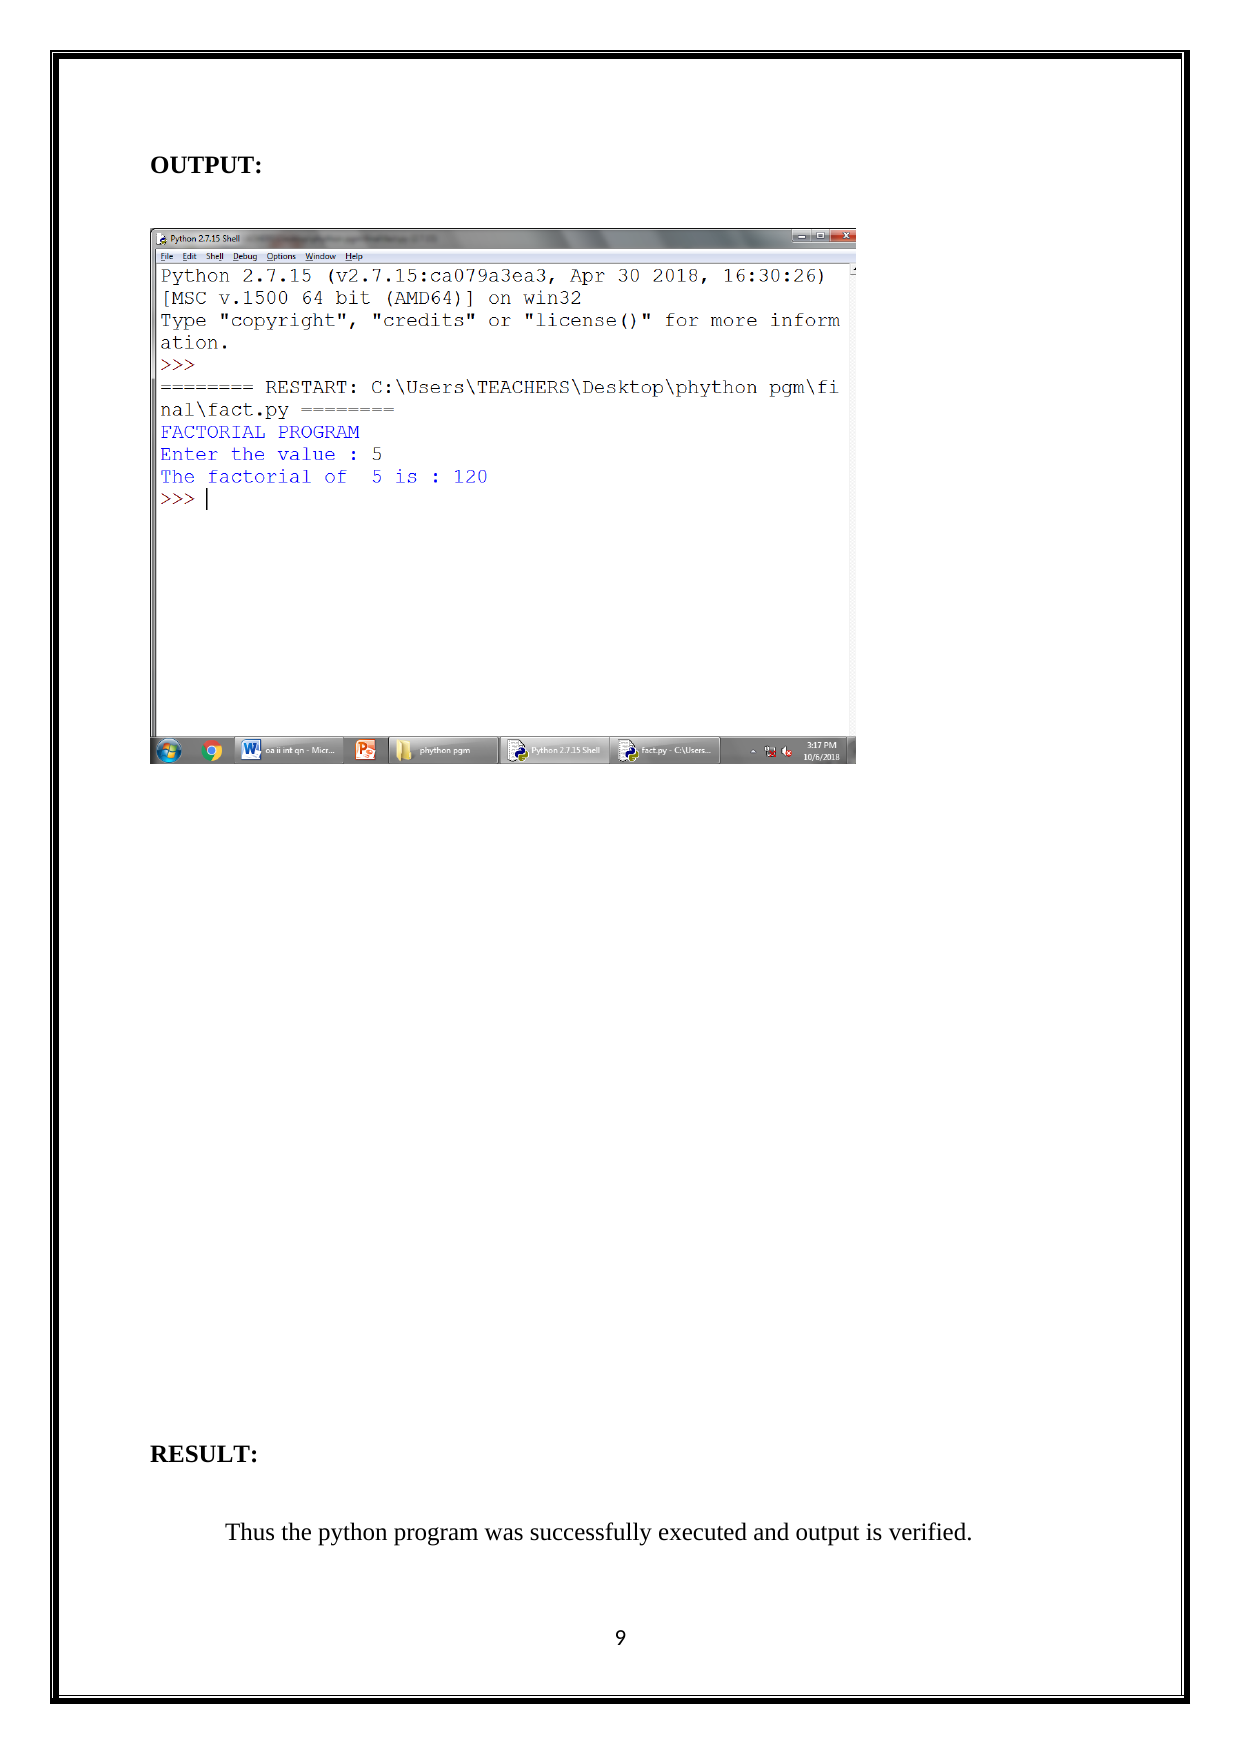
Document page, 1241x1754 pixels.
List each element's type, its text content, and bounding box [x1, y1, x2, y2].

text Thus the python program was successfully executed and output is verified. [150, 1517, 1090, 1546]
text OUTPUT: [150, 150, 1090, 179]
text RESULT: [150, 1439, 1090, 1467]
picture [150, 228, 856, 764]
